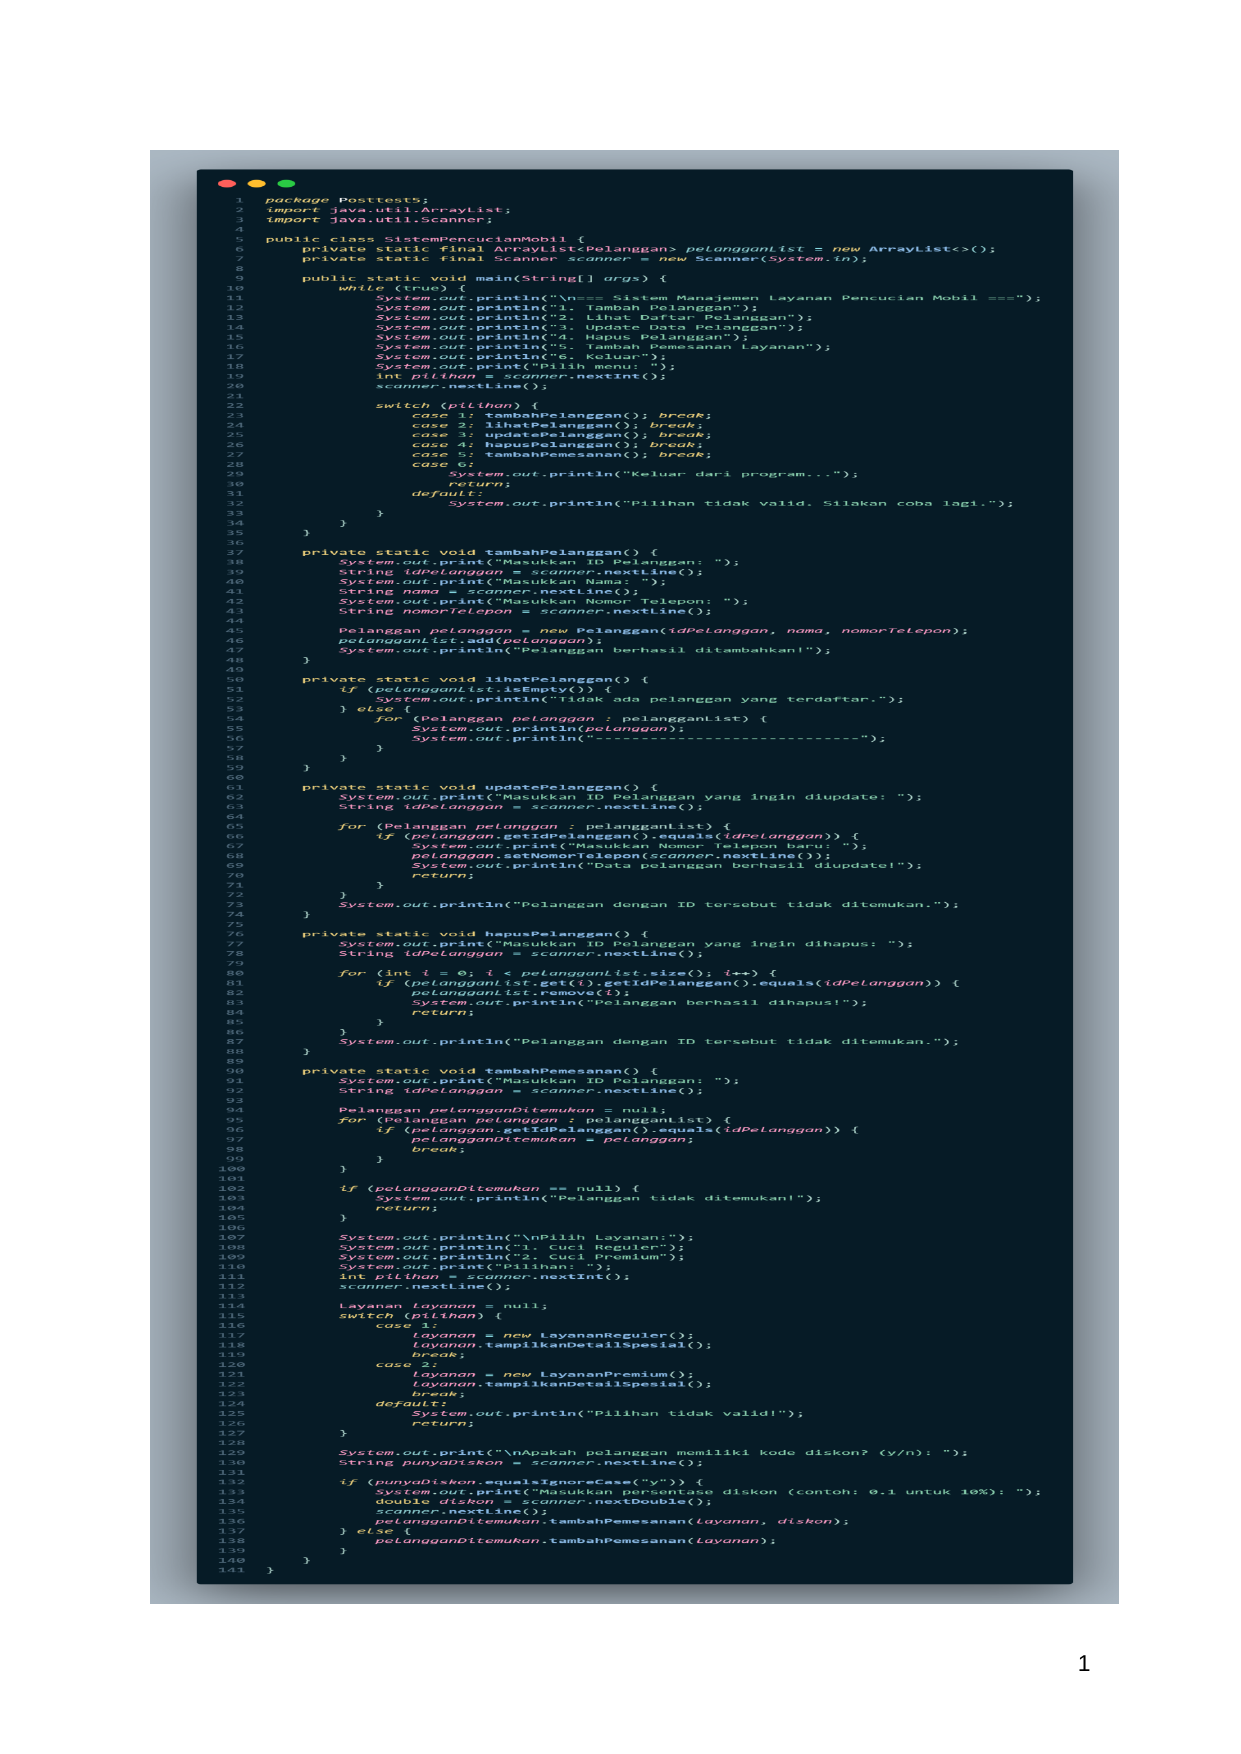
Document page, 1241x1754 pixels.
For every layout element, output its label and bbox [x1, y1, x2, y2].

picture [150, 150, 1119, 1604]
